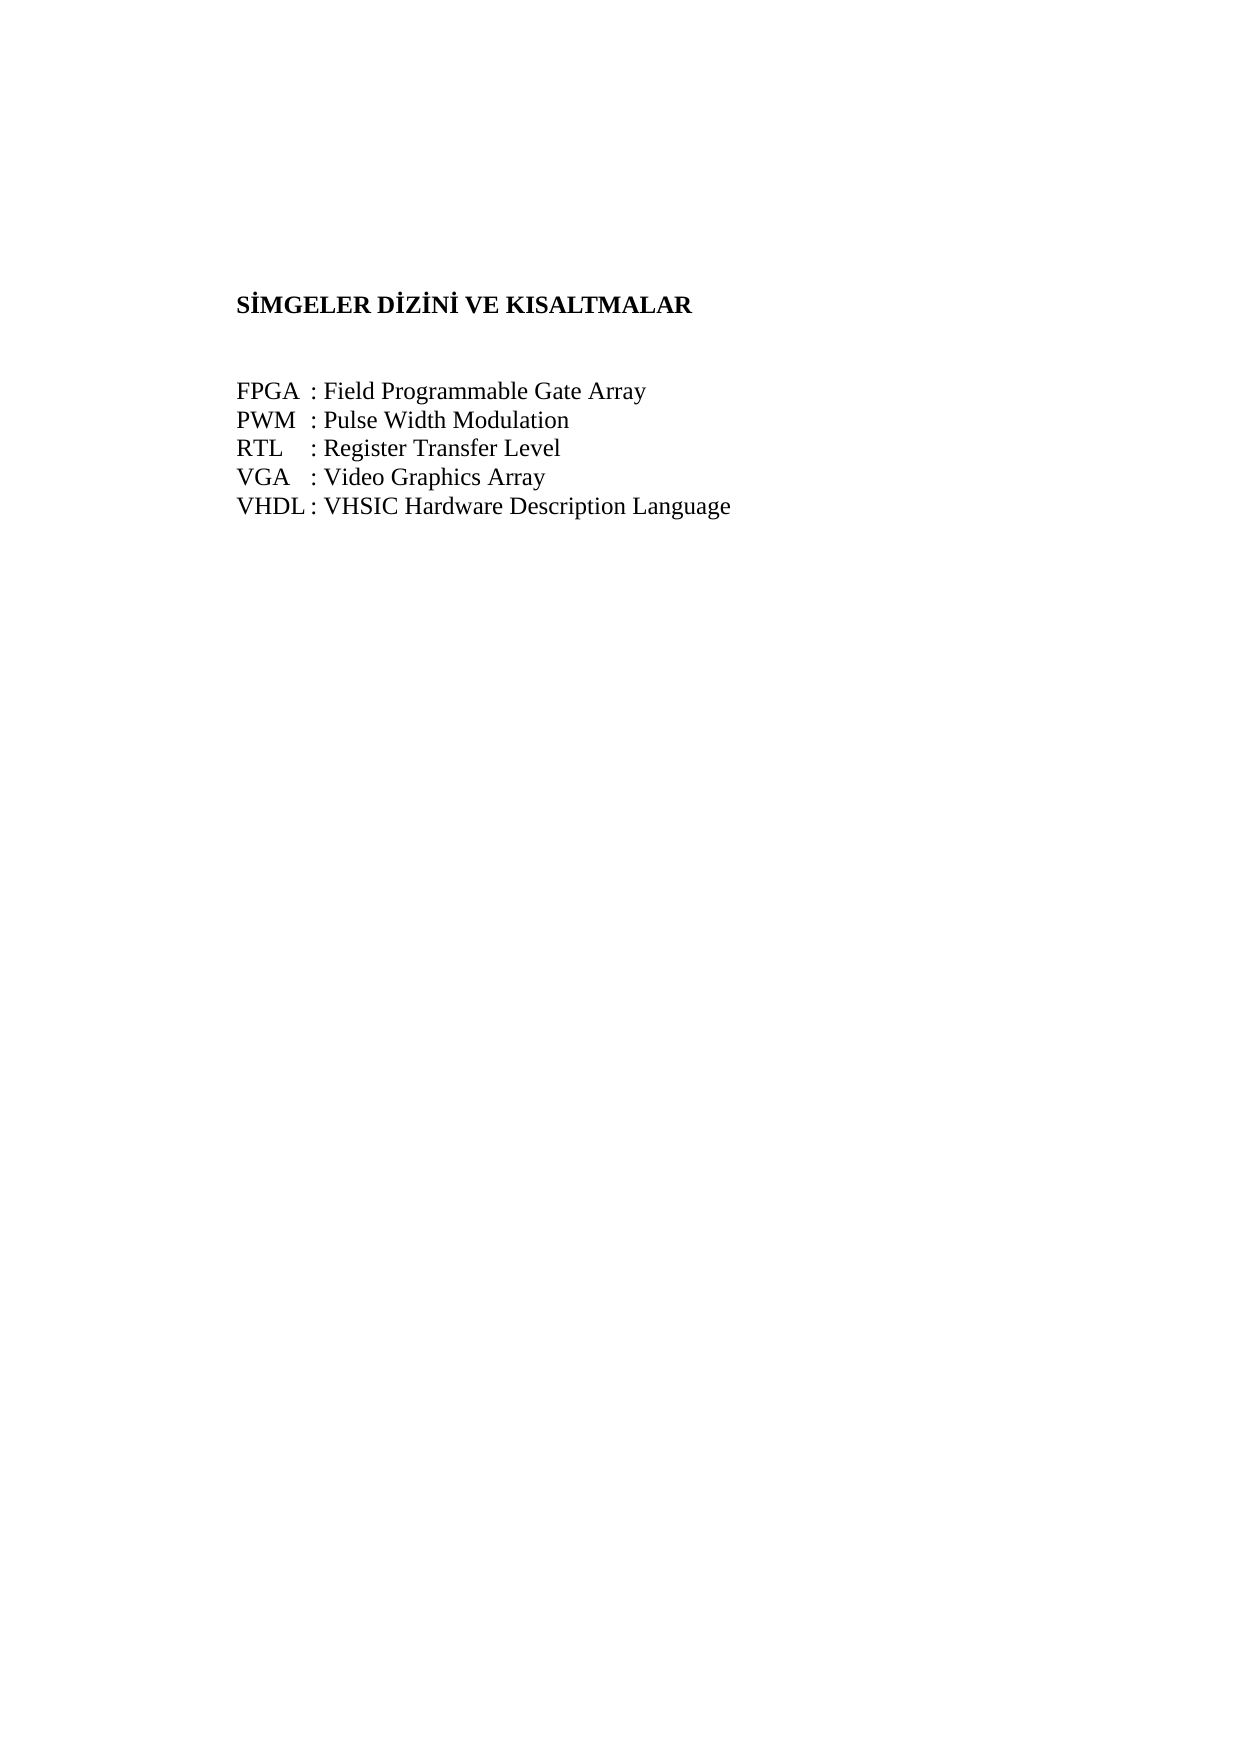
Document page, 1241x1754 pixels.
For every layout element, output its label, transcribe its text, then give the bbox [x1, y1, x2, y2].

text PWM : Pulse Width Modulation [236, 405, 1092, 433]
subtitle SİMGELER DİZİNİ VE KISALTMALAR [236, 290, 1092, 318]
text VGA : Video Graphics Array [236, 462, 1092, 491]
text RTL : Register Transfer Level [236, 433, 1092, 462]
text VHDL : VHSIC Hardware Description Language [236, 491, 1092, 520]
text FPGA : Field Programmable Gate Array [236, 376, 1092, 405]
